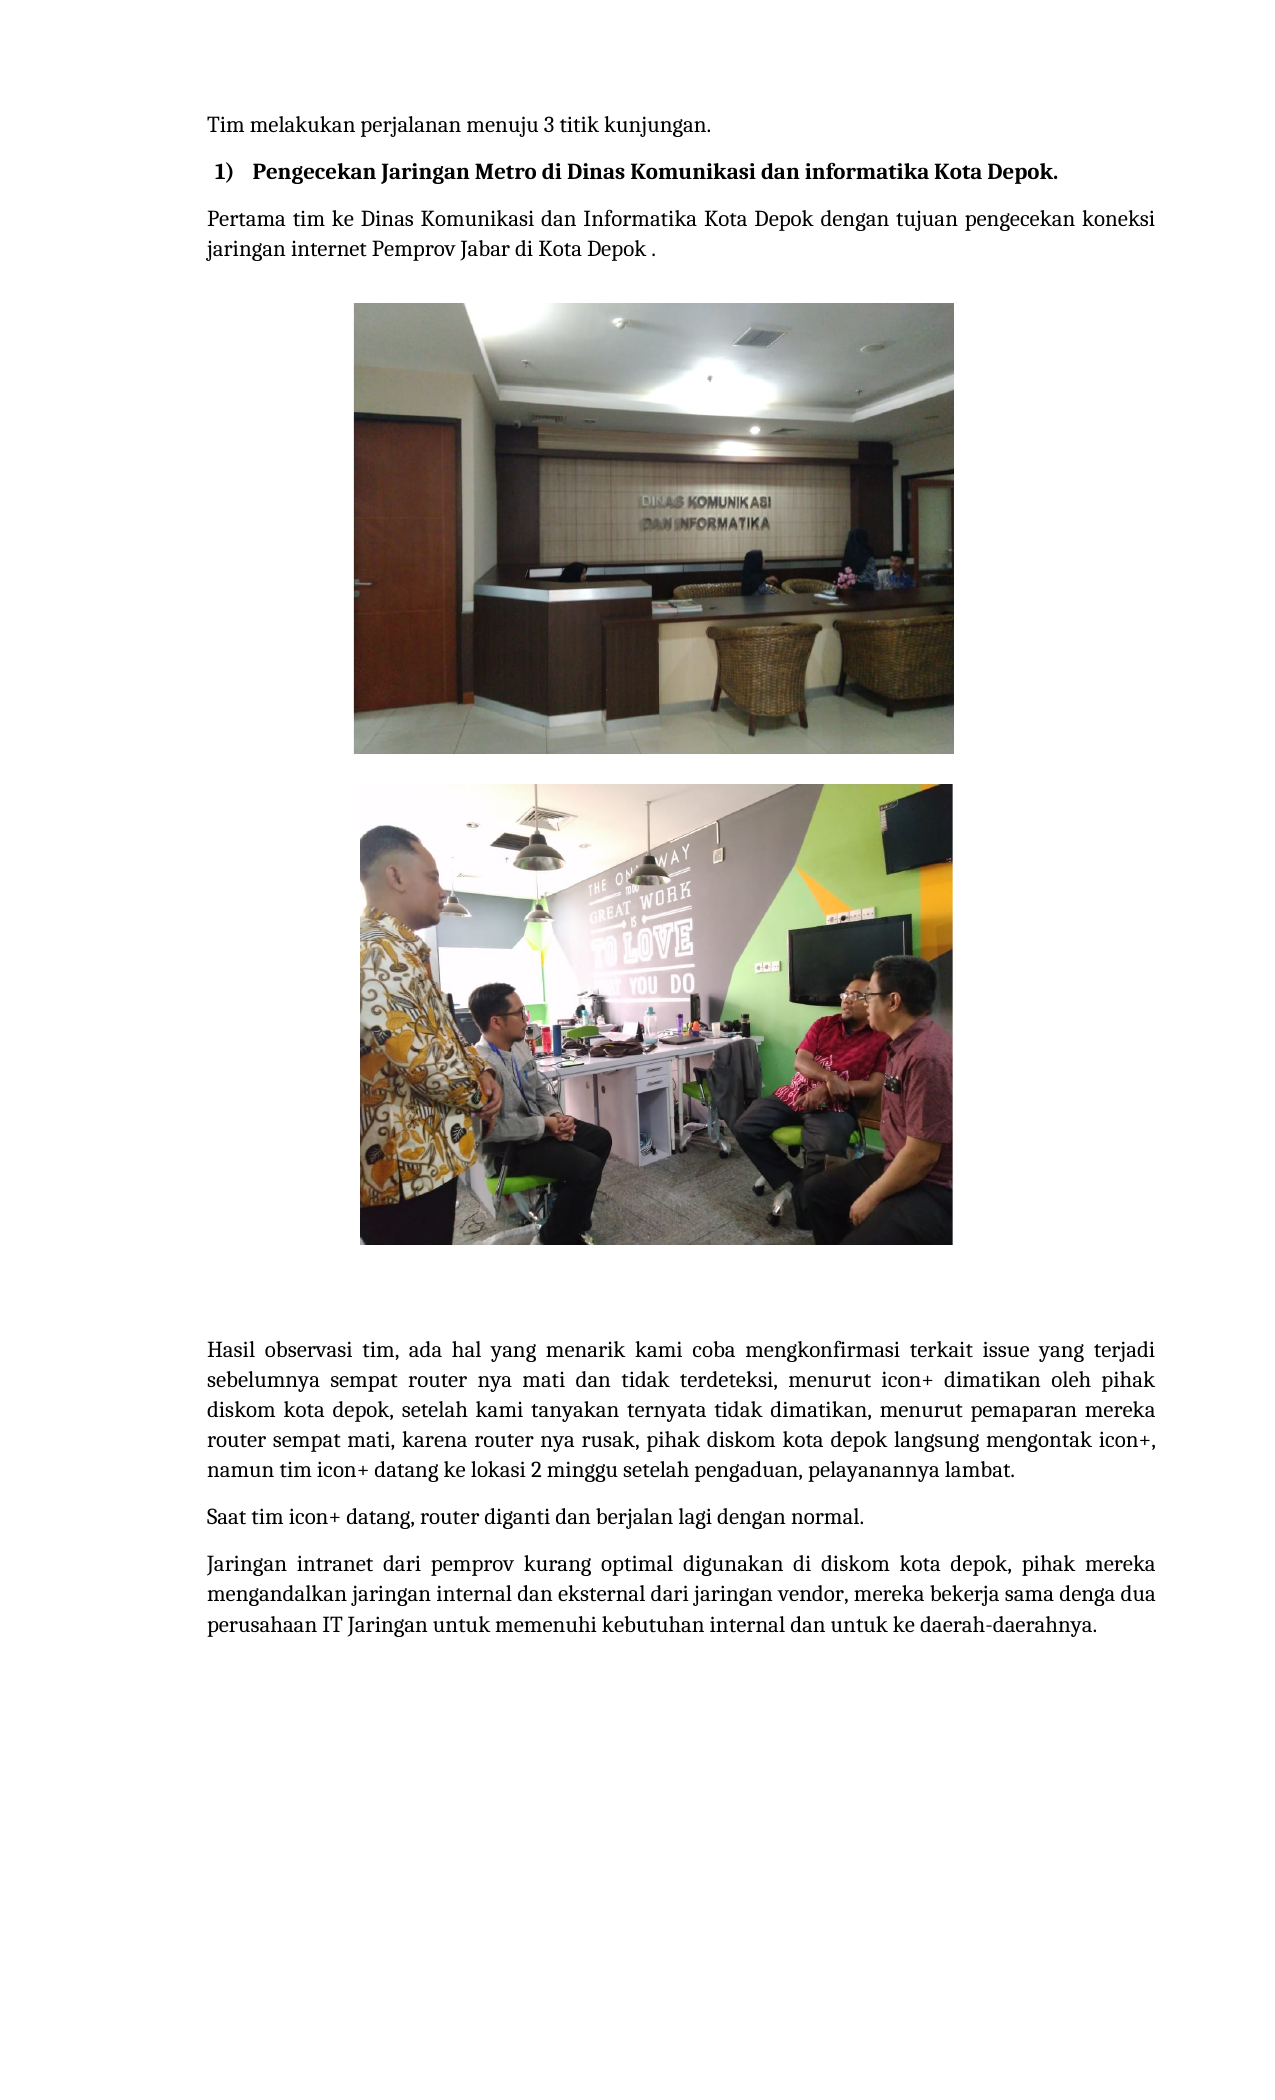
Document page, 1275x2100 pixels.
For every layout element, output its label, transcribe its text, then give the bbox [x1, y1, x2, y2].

text Pertama tim ke Dinas Komunikasi dan Informatika Kota Depok dengan tujuan pengecekan koneksi jaringan internet Pemprov Jabar di Kota Depok . [207, 206, 1157, 262]
text Tim melakukan perjalanan menuju 3 titik kunjungan. [207, 112, 1157, 138]
list Pengecekan Jaringan Metro di Dinas Komunikasi dan informatika Kota Depok. [215, 159, 1157, 185]
text Jaringan intranet dari pemprov kurang optimal digunakan di diskom kota depok, pihak mereka mengandalkan jaringan internal dan eksternal dari jaringan vendor, mereka bekerja sama denga dua perusahaan IT Jaringan untuk memenuhi kebutuhan internal dan untuk ke daerah-daerahnya. [207, 1551, 1157, 1638]
text Hasil observasi tim, ada hal yang menarik kami coba mengkonfirmasi terkait issue yang terjadi sebelumnya sempat router nya mati dan tidak terdeteksi, menurut icon+ dimatikan oleh pihak diskom kota depok, setelah kami tanyakan ternyata tidak dimatikan, menurut pemaparan mereka router sempat mati, karena router nya rusak, pihak diskom kota depok langsung mengontak icon+, namun tim icon+ datang ke lokasi 2 minggu setelah pengaduan, pelayanannya lambat. [207, 1336, 1157, 1483]
text Saat tim icon+ datang, router diganti dan berjalan lagi dengan normal. [207, 1504, 1157, 1530]
